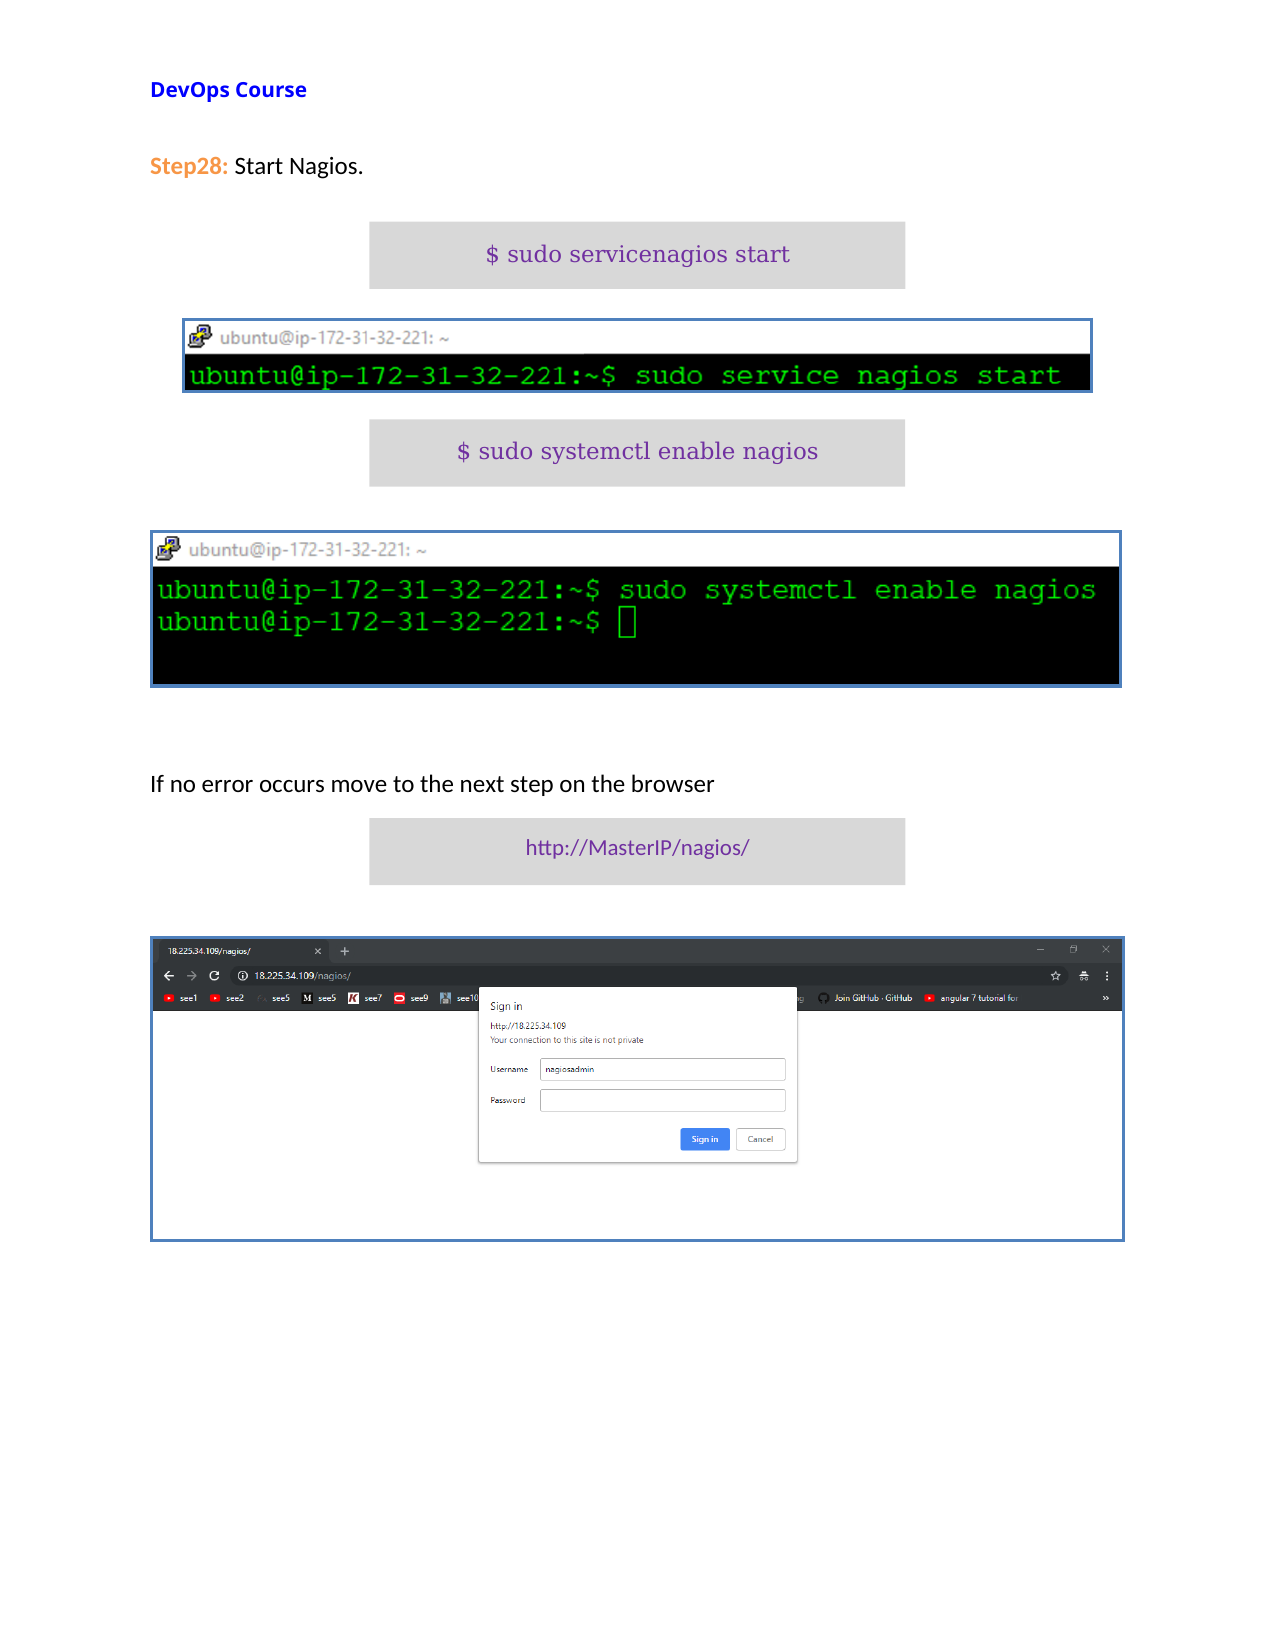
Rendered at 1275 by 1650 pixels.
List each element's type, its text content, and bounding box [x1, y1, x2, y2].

picture [153, 533, 1119, 684]
picture [153, 939, 1122, 1239]
text If no error occurs move to the next step on the browser [150, 768, 1125, 799]
picture [185, 321, 1090, 390]
text Step28: Start Nagios. [150, 150, 1125, 181]
